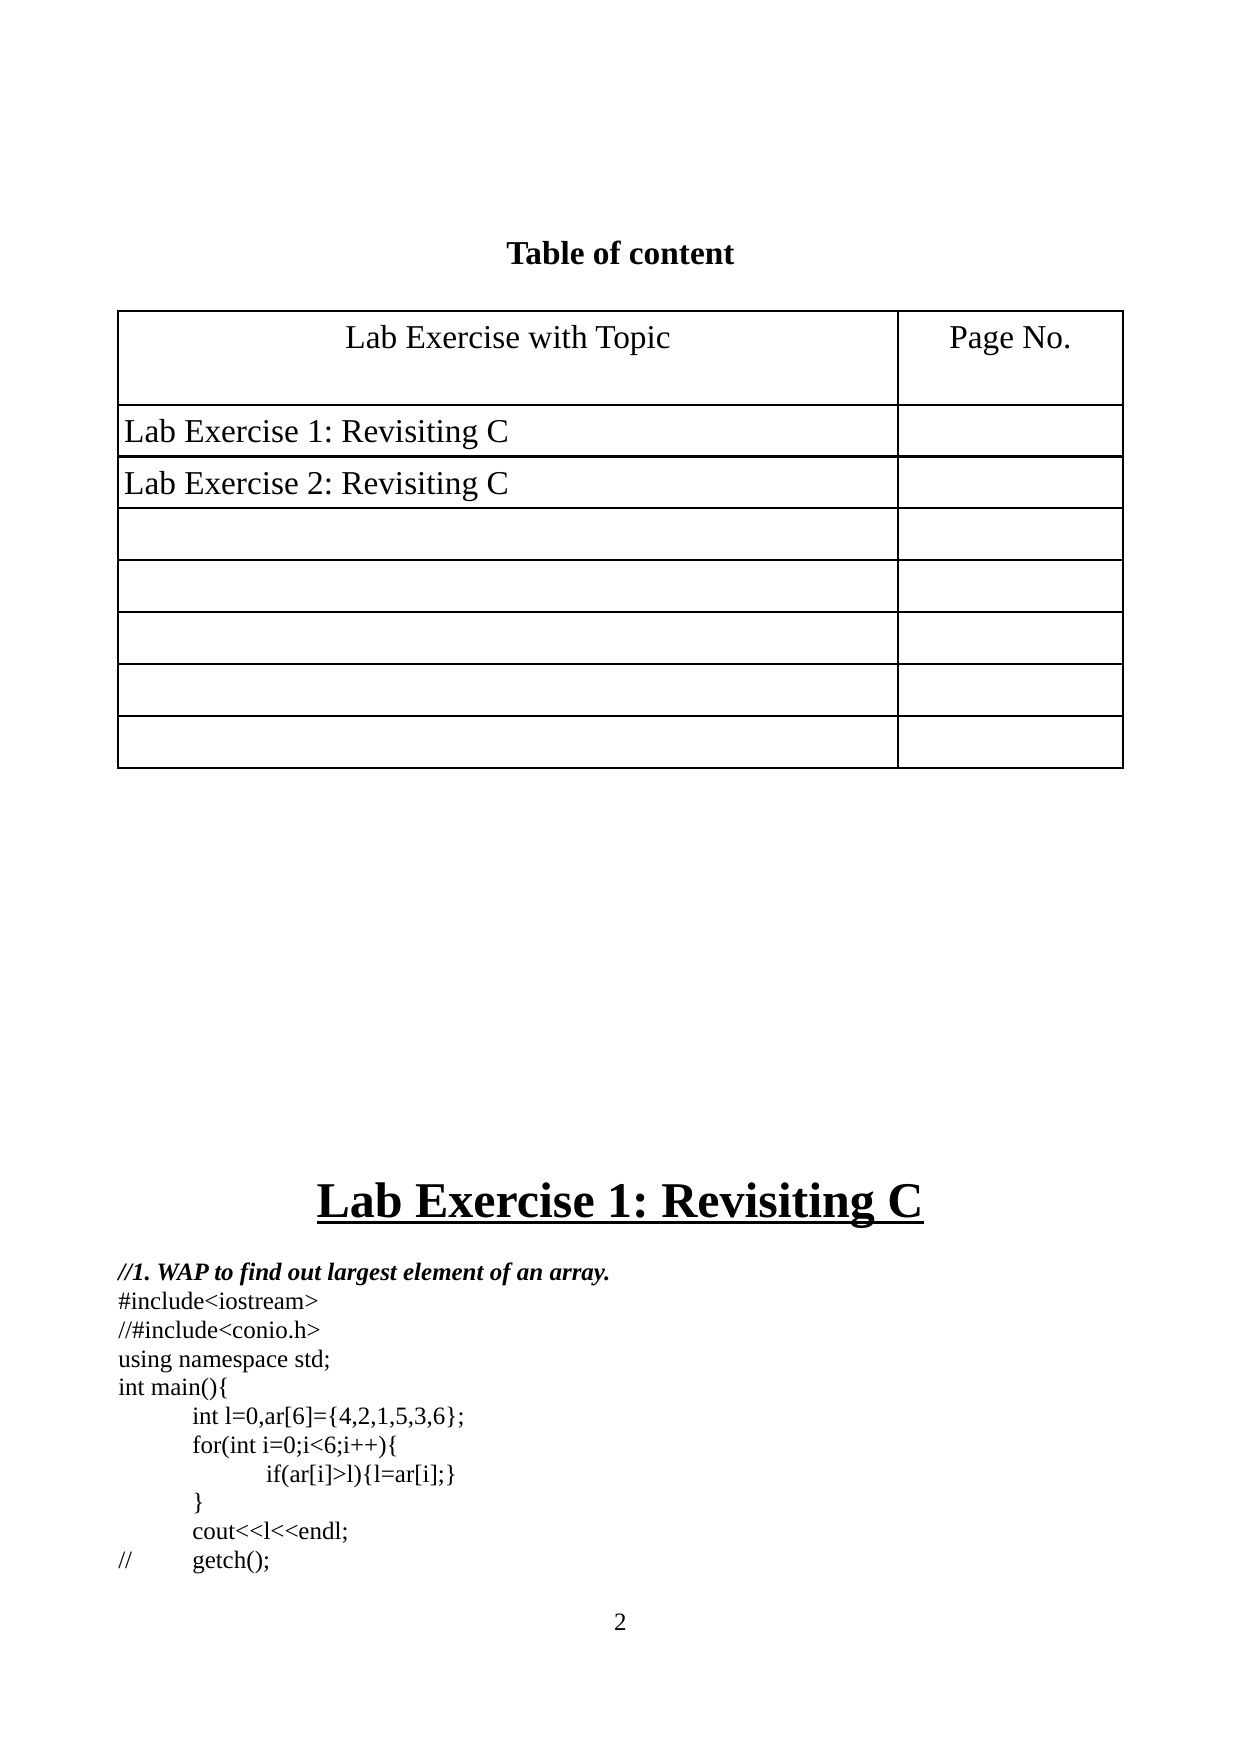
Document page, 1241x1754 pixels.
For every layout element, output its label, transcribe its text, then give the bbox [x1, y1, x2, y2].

text using namespace std; [118, 1344, 1122, 1372]
text for(int i=0;i<6;i++){ [118, 1430, 1122, 1459]
text cout<<l<<endl; [118, 1516, 1122, 1545]
text //1. WAP to find out largest element of an array. [118, 1257, 1122, 1286]
text } [118, 1487, 1122, 1516]
text Lab Exercise 1: Revisiting C [118, 1171, 1122, 1229]
table_cell [119, 561, 897, 611]
table_cell Lab Exercise 2: Revisiting C [119, 458, 897, 507]
table_cell [899, 717, 1122, 767]
table_cell [119, 665, 897, 715]
table_cell [899, 613, 1122, 663]
table_cell [119, 717, 897, 767]
table_cell [899, 561, 1122, 611]
table_header Lab Exercise with Topic [119, 312, 897, 403]
text //#include<conio.h> [118, 1315, 1122, 1344]
table_cell [899, 458, 1122, 507]
table_cell [899, 406, 1122, 455]
table_cell [119, 509, 897, 559]
text // getch(); [118, 1545, 1122, 1574]
text if(ar[i]>l){l=ar[i];} [118, 1459, 1122, 1487]
table_cell [899, 509, 1122, 559]
table_cell [899, 665, 1122, 715]
text int main(){ [118, 1372, 1122, 1401]
table_header Page No. [899, 312, 1122, 403]
text int l=0,ar[6]={4,2,1,5,3,6}; [118, 1401, 1122, 1430]
text Table of content [118, 233, 1122, 271]
text #include<iostream> [118, 1286, 1122, 1315]
table_cell Lab Exercise 1: Revisiting C [119, 406, 897, 455]
table_cell [119, 613, 897, 663]
